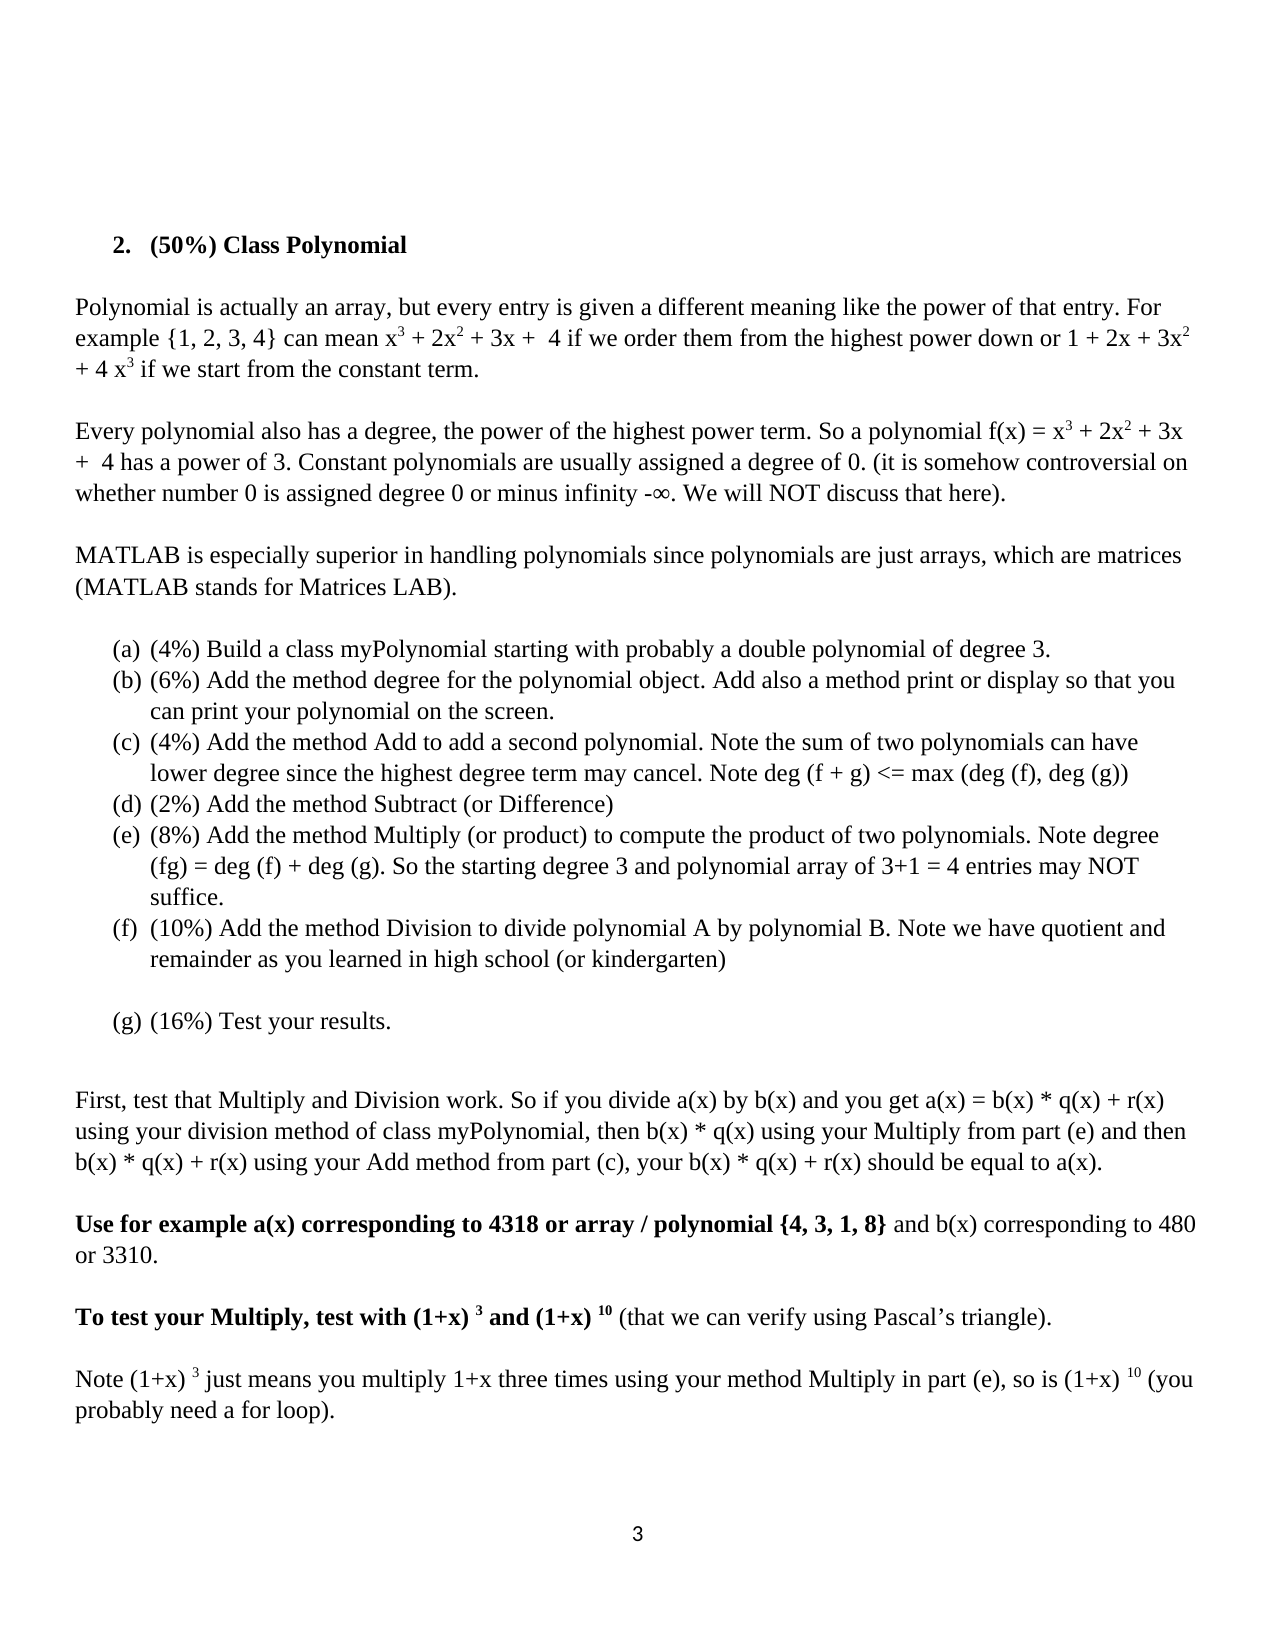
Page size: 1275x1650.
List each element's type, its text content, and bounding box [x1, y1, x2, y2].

list (10%) Add the method Division to divide polynomial A by polynomial B. Note we have quotient and remainder as you learned in high school (or kindergarten) [112, 913, 1200, 973]
text Every polynomial also has a degree, the power of the highest power term. So a polynomial f(x) = x3 + 2x2 + 3x + 4 has a power of 3. Constant polynomials are usually assigned a degree of 0. (it is somehow controversial on whether number 0 is assigned degree 0 or minus infinity -∞. We will NOT discuss that here). [75, 416, 1200, 507]
list (4%) Add the method Add to add a second polynomial. Note the sum of two polynomials can have lower degree since the highest degree term may cancel. Note deg (f + g) <= max (deg (f), deg (g)) [112, 727, 1200, 787]
list (2%) Add the method Subtract (or Difference) [112, 789, 1200, 818]
text Note (1+x) 3 just means you multiply 1+x three times using your method Multiply in part (e), so is (1+x) 10 (you probably need a for loop). [75, 1364, 1200, 1424]
list (16%) Test your results. [112, 1006, 1200, 1035]
list (6%) Add the method degree for the polynomial object. Add also a method print or display so that you can print your polynomial on the screen. [112, 665, 1200, 724]
list (8%) Add the method Multiply (or product) to compute the product of two polynomials. Note degree (fg) = deg (f) + deg (g). So the starting degree 3 and polynomial array of 3+1 = 4 entries may NOT suffice. [112, 820, 1200, 911]
text First, test that Multiply and Division work. So if you divide a(x) by b(x) and you get a(x) = b(x) * q(x) + r(x) using your division method of class myPolynomial, then b(x) * q(x) using your Multiply from part (e) and then b(x) * q(x) + r(x) using your Add method from part (c), your b(x) * q(x) + r(x) should be equal to a(x). [75, 1085, 1200, 1176]
list (50%) Class Polynomial [112, 230, 1200, 259]
list (4%) Build a class myPolynomial starting with probably a double polynomial of degree 3. [112, 634, 1200, 662]
text Use for example a(x) corresponding to 4318 or array / polynomial {4, 3, 1, 8} and b(x) corresponding to 480 or 3310. [75, 1209, 1200, 1269]
text Polynomial is actually an array, but every entry is given a different meaning like the power of that entry. For example {1, 2, 3, 4} can mean x3 + 2x2 + 3x + 4 if we order them from the highest power down or 1 + 2x + 3x2 + 4 x3 if we start from the constant term. [75, 292, 1200, 383]
text MATLAB is especially superior in handling polynomials since polynomials are just arrays, which are matrices (MATLAB stands for Matrices LAB). [75, 541, 1200, 600]
text To test your Multiply, test with (1+x) 3 and (1+x) 10 (that we can verify using Pascal’s triangle). [75, 1302, 1200, 1331]
